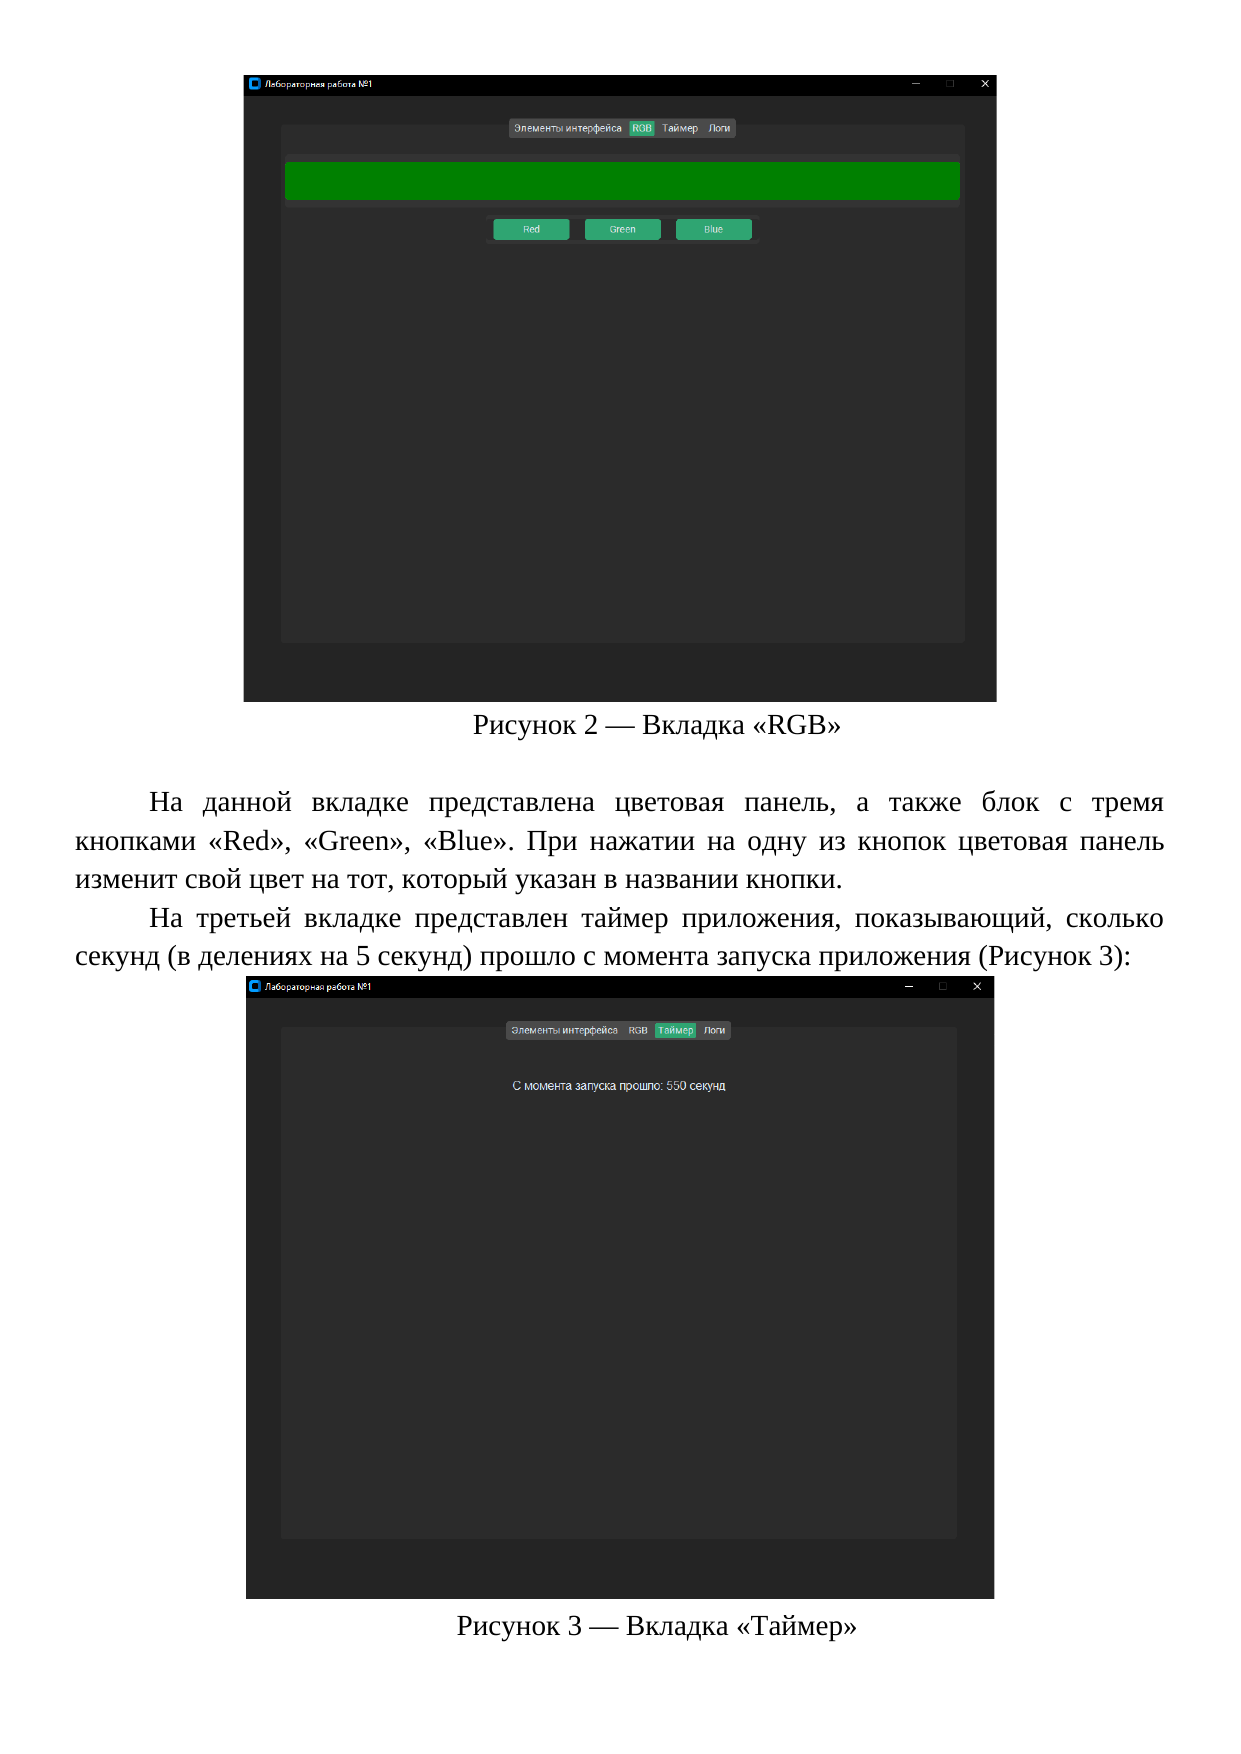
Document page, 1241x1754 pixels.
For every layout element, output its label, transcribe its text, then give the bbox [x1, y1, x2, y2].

text На третьей вкладке представлен таймер приложения, показывающий, сколько секунд (в делениях на 5 секунд) прошло с момента запуска приложения (Рисунок 3): [75, 900, 1165, 972]
picture [246, 976, 995, 1599]
picture [243, 75, 997, 702]
text На данной вкладке представлена цветовая панель, а также блок с тремя кнопками «Red», «Green», «Blue». При нажатии на одну из кнопок цветовая панель изменит свой цвет на тот, который указан в названии кнопки. [75, 784, 1165, 895]
